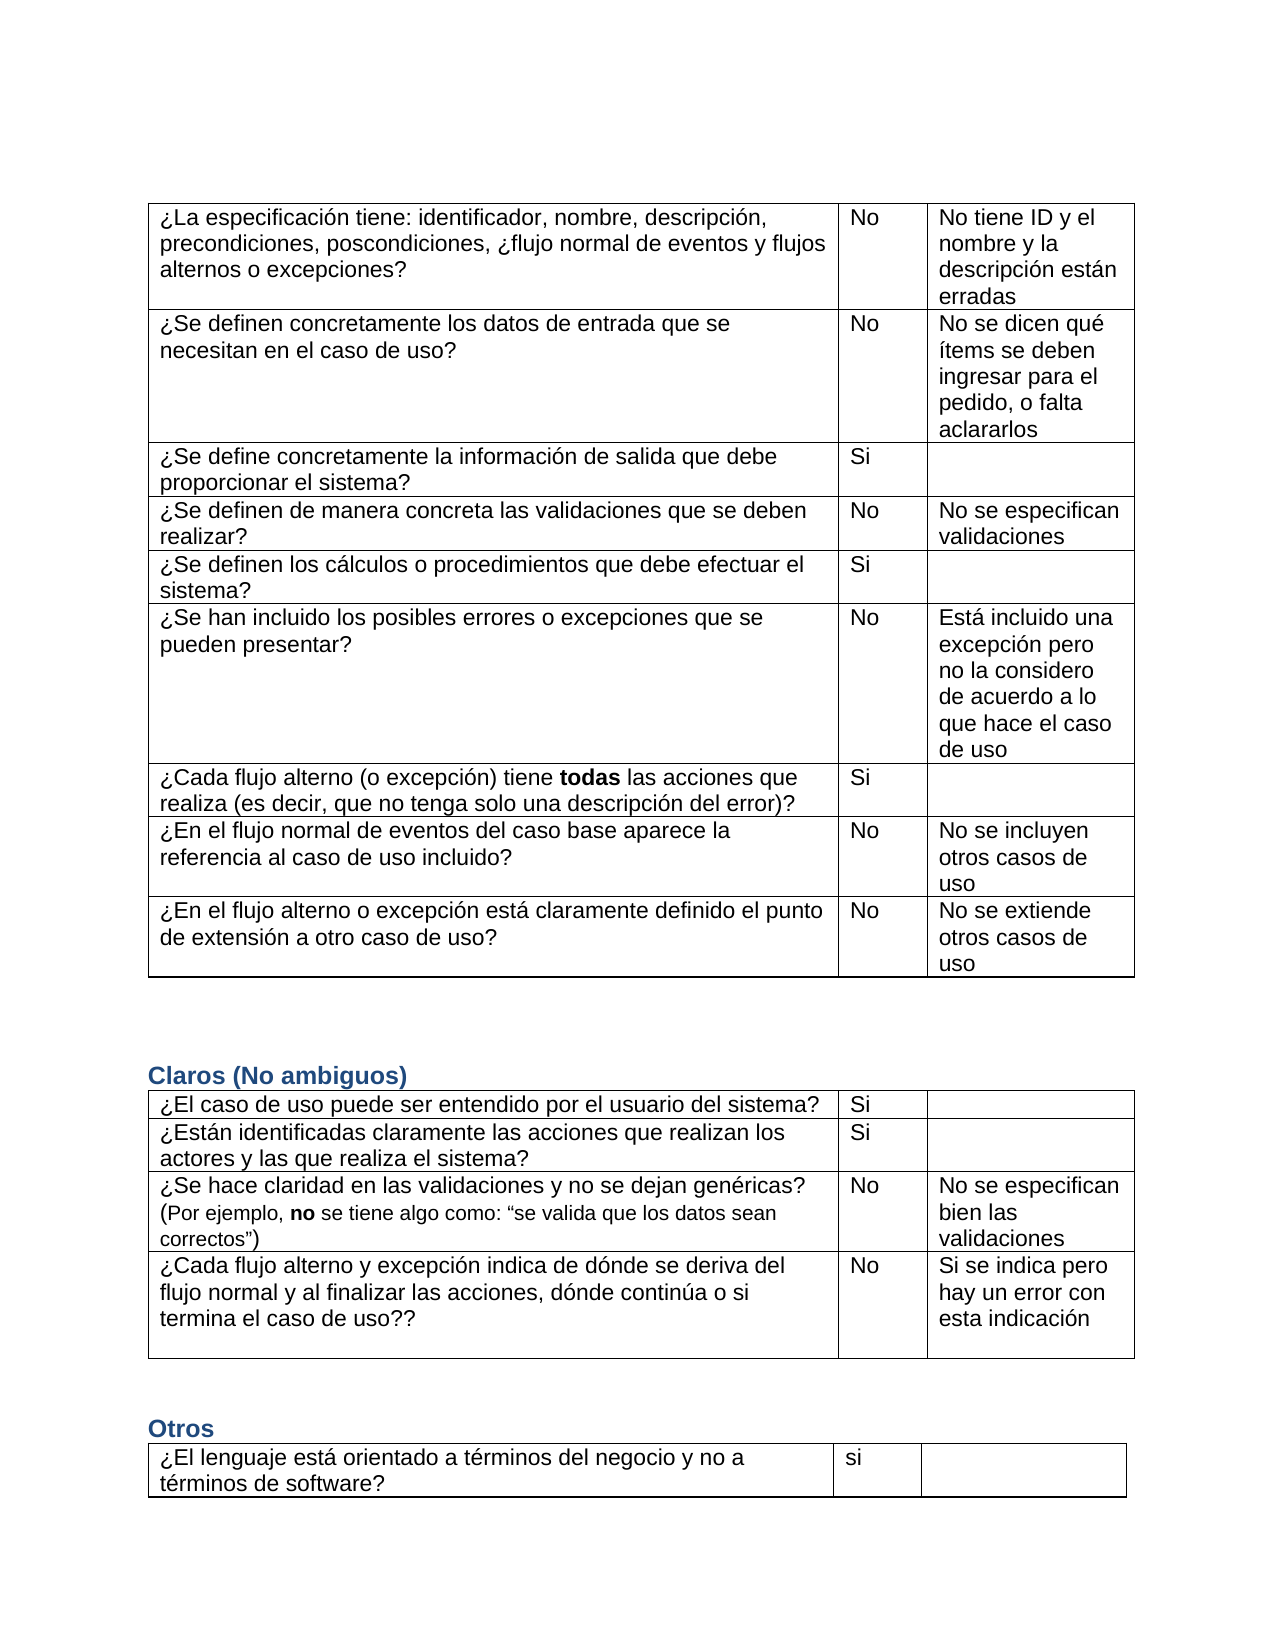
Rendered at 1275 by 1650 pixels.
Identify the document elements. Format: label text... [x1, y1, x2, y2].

table_cell No [839, 497, 927, 549]
table_header ¿La especificación tiene: identificador, nombre, descripción, precondiciones, poscondiciones, ¿flujo normal de eventos y flujos alternos o excepciones? [149, 204, 838, 309]
table_header No [839, 204, 927, 309]
text Claros (No ambiguos) [148, 1061, 1127, 1090]
table_cell Está incluido una excepción pero no la considero de acuerdo a lo que hace el caso de uso [928, 604, 1134, 762]
table_cell ¿En el flujo normal de eventos del caso base aparece la referencia al caso de uso incluido? [149, 817, 838, 896]
table_cell [928, 551, 1134, 603]
table_cell No [839, 604, 927, 762]
table_cell ¿Se define concretamente la información de salida que debe proporcionar el sistema? [149, 443, 838, 496]
table_cell ¿Se definen de manera concreta las validaciones que se deben realizar? [149, 497, 838, 549]
table_cell No [839, 1172, 927, 1251]
table_cell No se incluyen otros casos de uso [928, 817, 1134, 896]
table_cell Si se indica pero hay un error con esta indicación [928, 1252, 1134, 1358]
table_cell ¿Están identificadas claramente las acciones que realizan los actores y las que realiza el sistema? [149, 1119, 838, 1171]
table_cell ¿Se han incluido los posibles errores o excepciones que se pueden presentar? [149, 604, 838, 762]
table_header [149, 1444, 833, 1496]
table_cell Si [839, 551, 927, 603]
table_cell [928, 1119, 1134, 1171]
table_cell No [839, 897, 927, 976]
table_cell No se especifican bien las validaciones [928, 1172, 1134, 1251]
table_cell No [839, 310, 927, 442]
table_header No tiene ID y el nombre y la descripción están erradas [928, 204, 1134, 309]
table_cell No [839, 1252, 927, 1358]
table_cell Si [839, 764, 927, 816]
table_cell [928, 443, 1134, 496]
table_cell No [839, 817, 927, 896]
table_cell No se especifican validaciones [928, 497, 1134, 549]
table_header [922, 1444, 1126, 1496]
table_cell Si [839, 443, 927, 496]
table_cell No se dicen qué ítems se deben ingresar para el pedido, o falta aclararlos [928, 310, 1134, 442]
table_cell ¿Se hace claridad en las validaciones y no se dejan genéricas? (Por ejemplo, no se tiene algo como: “se valida que los datos sean correctos”) [149, 1172, 838, 1251]
table_header [928, 1091, 1134, 1117]
table_cell No se extiende otros casos de uso [928, 897, 1134, 976]
table_cell ¿Cada flujo alterno y excepción indica de dónde se deriva del flujo normal y al finalizar las acciones, dónde continúa o si termina el caso de uso?? [149, 1252, 838, 1358]
table_cell ¿Cada flujo alterno (o excepción) tiene todas las acciones que realiza (es decir, que no tenga solo una descripción del error)? [149, 764, 838, 816]
table_header ¿El caso de uso puede ser entendido por el usuario del sistema? [149, 1091, 838, 1117]
table_cell ¿En el flujo alterno o excepción está claramente definido el punto de extensión a otro caso de uso? [149, 897, 838, 976]
table_cell Si [839, 1119, 927, 1171]
table_header si [834, 1444, 921, 1496]
table_cell [928, 764, 1134, 816]
table_header Si [839, 1091, 927, 1117]
table_cell ¿Se definen los cálculos o procedimientos que debe efectuar el sistema? [149, 551, 838, 603]
table_cell ¿Se definen concretamente los datos de entrada que se necesitan en el caso de uso? [149, 310, 838, 442]
text Otros [148, 1414, 1127, 1443]
